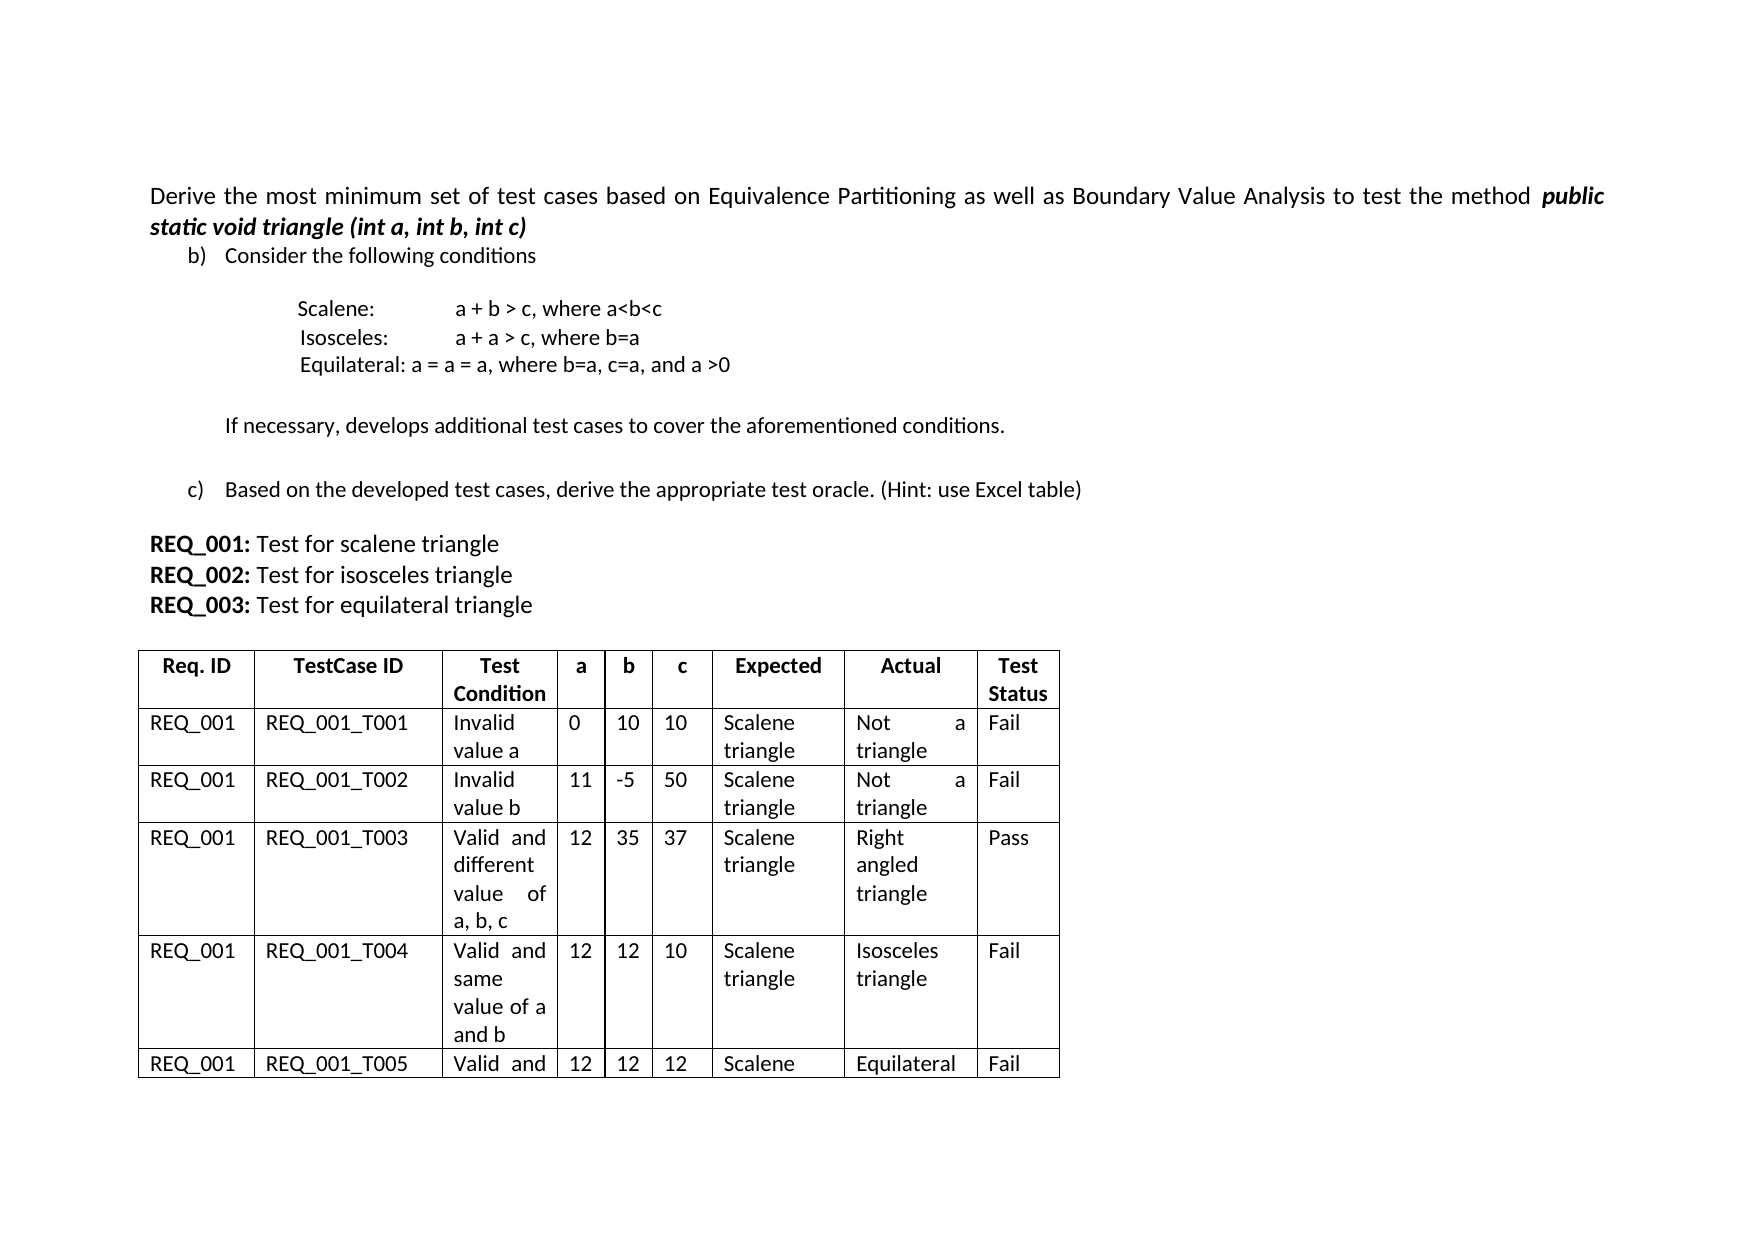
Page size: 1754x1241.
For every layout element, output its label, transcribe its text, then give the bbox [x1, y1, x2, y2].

table_cell 35 [606, 823, 652, 935]
table_cell Valid and same value of a and b [443, 936, 557, 1048]
table_cell 11 [558, 766, 604, 822]
table_header Test Status [978, 651, 1059, 707]
table_cell 12 [606, 936, 652, 1048]
table_header Expected [713, 651, 844, 707]
list If necessary, develops additional test cases to cover the aforementioned conditions. [225, 411, 1604, 439]
table_cell Valid and different value of a, b, c [443, 823, 557, 935]
table_cell 12 [558, 823, 604, 935]
text Equilateral: a = a = a, where b=a, c=a, and a >0 [150, 351, 1604, 379]
table_cell Fail [978, 1049, 1059, 1077]
table_header Req. ID [139, 651, 254, 707]
table_cell REQ_001_T002 [255, 766, 442, 822]
table_cell 12 [558, 936, 604, 1048]
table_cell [443, 1049, 557, 1077]
table_header TestCase ID [255, 651, 442, 707]
table_cell REQ_001 [139, 1049, 254, 1077]
list Consider the following conditions [187, 242, 1604, 269]
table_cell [845, 1049, 977, 1077]
table_cell -5 [606, 766, 652, 822]
table_cell Scalene triangle [713, 1049, 844, 1077]
table_cell Pass [978, 823, 1059, 935]
table_header Test Condition [443, 651, 557, 707]
text REQ_003: Test for equilateral triangle [150, 589, 1604, 620]
table_cell 10 [653, 936, 712, 1048]
table_cell REQ_001 [139, 823, 254, 935]
table_header b [606, 651, 652, 707]
table_cell REQ_001 [139, 766, 254, 822]
table_cell REQ_001 [139, 936, 254, 1048]
table_cell Invalid value b [443, 766, 557, 822]
table_cell 10 [653, 709, 712, 764]
text REQ_001: Test for scalene triangle [150, 528, 1604, 559]
table_cell Scalene triangle [713, 936, 844, 1048]
table_cell Isosceles triangle [845, 936, 977, 1048]
table_cell Scalene triangle [713, 823, 844, 935]
table_cell 12 [606, 1049, 652, 1077]
table_cell Not a triangle [845, 709, 977, 764]
table_cell 37 [653, 823, 712, 935]
table_cell 50 [653, 766, 712, 822]
list Based on the developed test cases, derive the appropriate test oracle. (Hint: use Excel table) [187, 475, 1604, 503]
table_cell Fail [978, 709, 1059, 764]
table_cell Invalid value a [443, 709, 557, 764]
table_cell Scalene triangle [713, 709, 844, 764]
table_cell 0 [558, 709, 604, 764]
table_cell Fail [978, 936, 1059, 1048]
text Scalene: a + b > c, where a<b<c [224, 294, 1604, 323]
table_cell REQ_001_T004 [255, 936, 442, 1048]
table_cell REQ_001_T001 [255, 709, 442, 764]
table_cell Fail [978, 766, 1059, 822]
table_header a [558, 651, 604, 707]
table_cell Scalene triangle [713, 766, 844, 822]
table_header Actual [845, 651, 977, 707]
text REQ_002: Test for isosceles triangle [150, 559, 1604, 589]
text Isosceles: a + a > c, where b=a [150, 323, 1604, 351]
table_cell Right angled triangle [845, 823, 977, 935]
table_cell REQ_001 [139, 709, 254, 764]
table_cell Not a triangle [845, 766, 977, 822]
text Derive the most minimum set of test cases based on Equivalence Partitioning as well as Boundary Value Analysis to test the method public static void triangle (int a, int b, int c) [150, 181, 1604, 242]
table_cell REQ_001_T003 [255, 823, 442, 935]
table_cell 10 [606, 709, 652, 764]
table_header c [653, 651, 712, 707]
table_cell 12 [653, 1049, 712, 1077]
table_cell 12 [558, 1049, 604, 1077]
table_cell REQ_001_T005 [255, 1049, 442, 1077]
